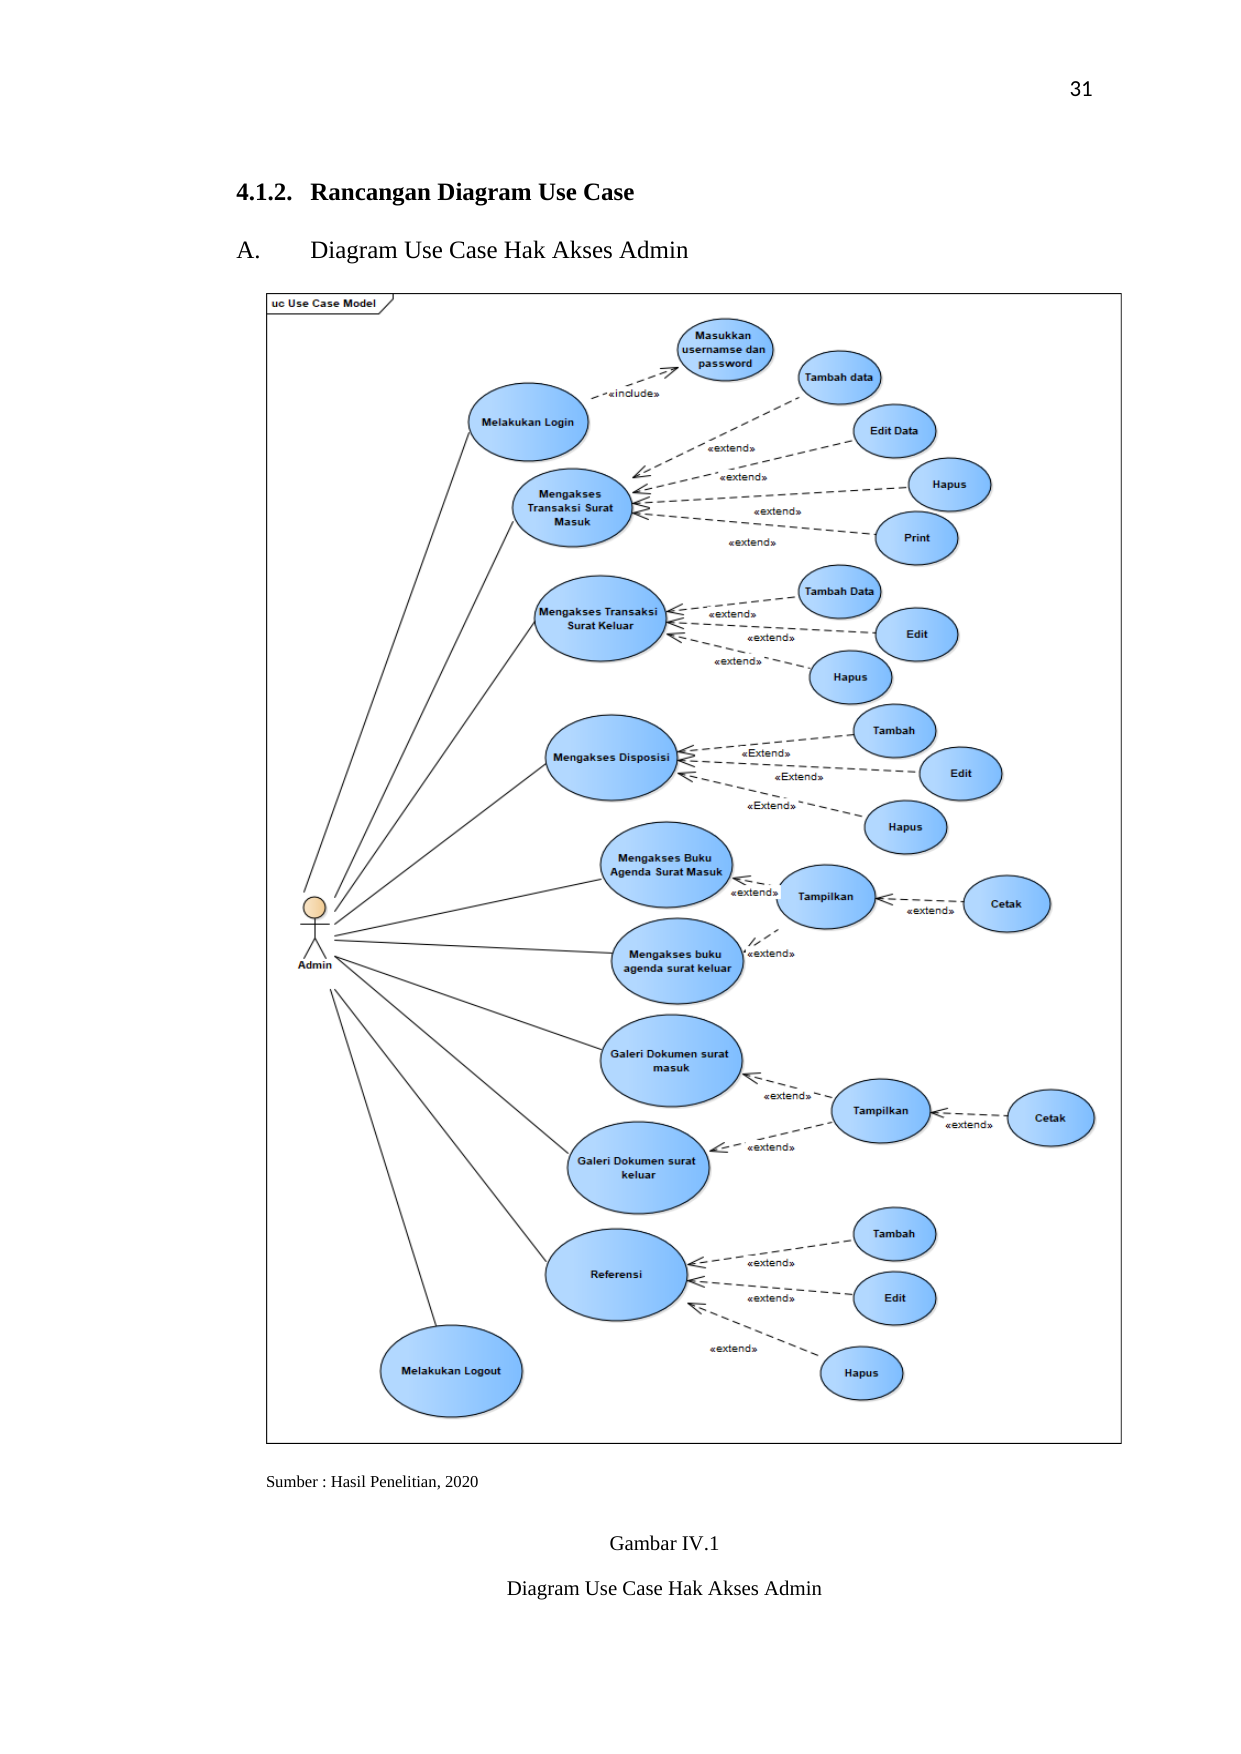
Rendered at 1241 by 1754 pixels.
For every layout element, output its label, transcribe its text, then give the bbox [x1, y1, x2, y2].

picture [265, 292, 1122, 1444]
list Sumber : Hasil Penelitian, 2020 [266, 1472, 1092, 1491]
text Diagram Use Case Hak Akses Admin [236, 1576, 1092, 1600]
list Diagram Use Case Hak Akses Admin [236, 235, 1092, 263]
text Gambar IV.1 [236, 1531, 1092, 1555]
list Rancangan Diagram Use Case [236, 177, 1092, 206]
